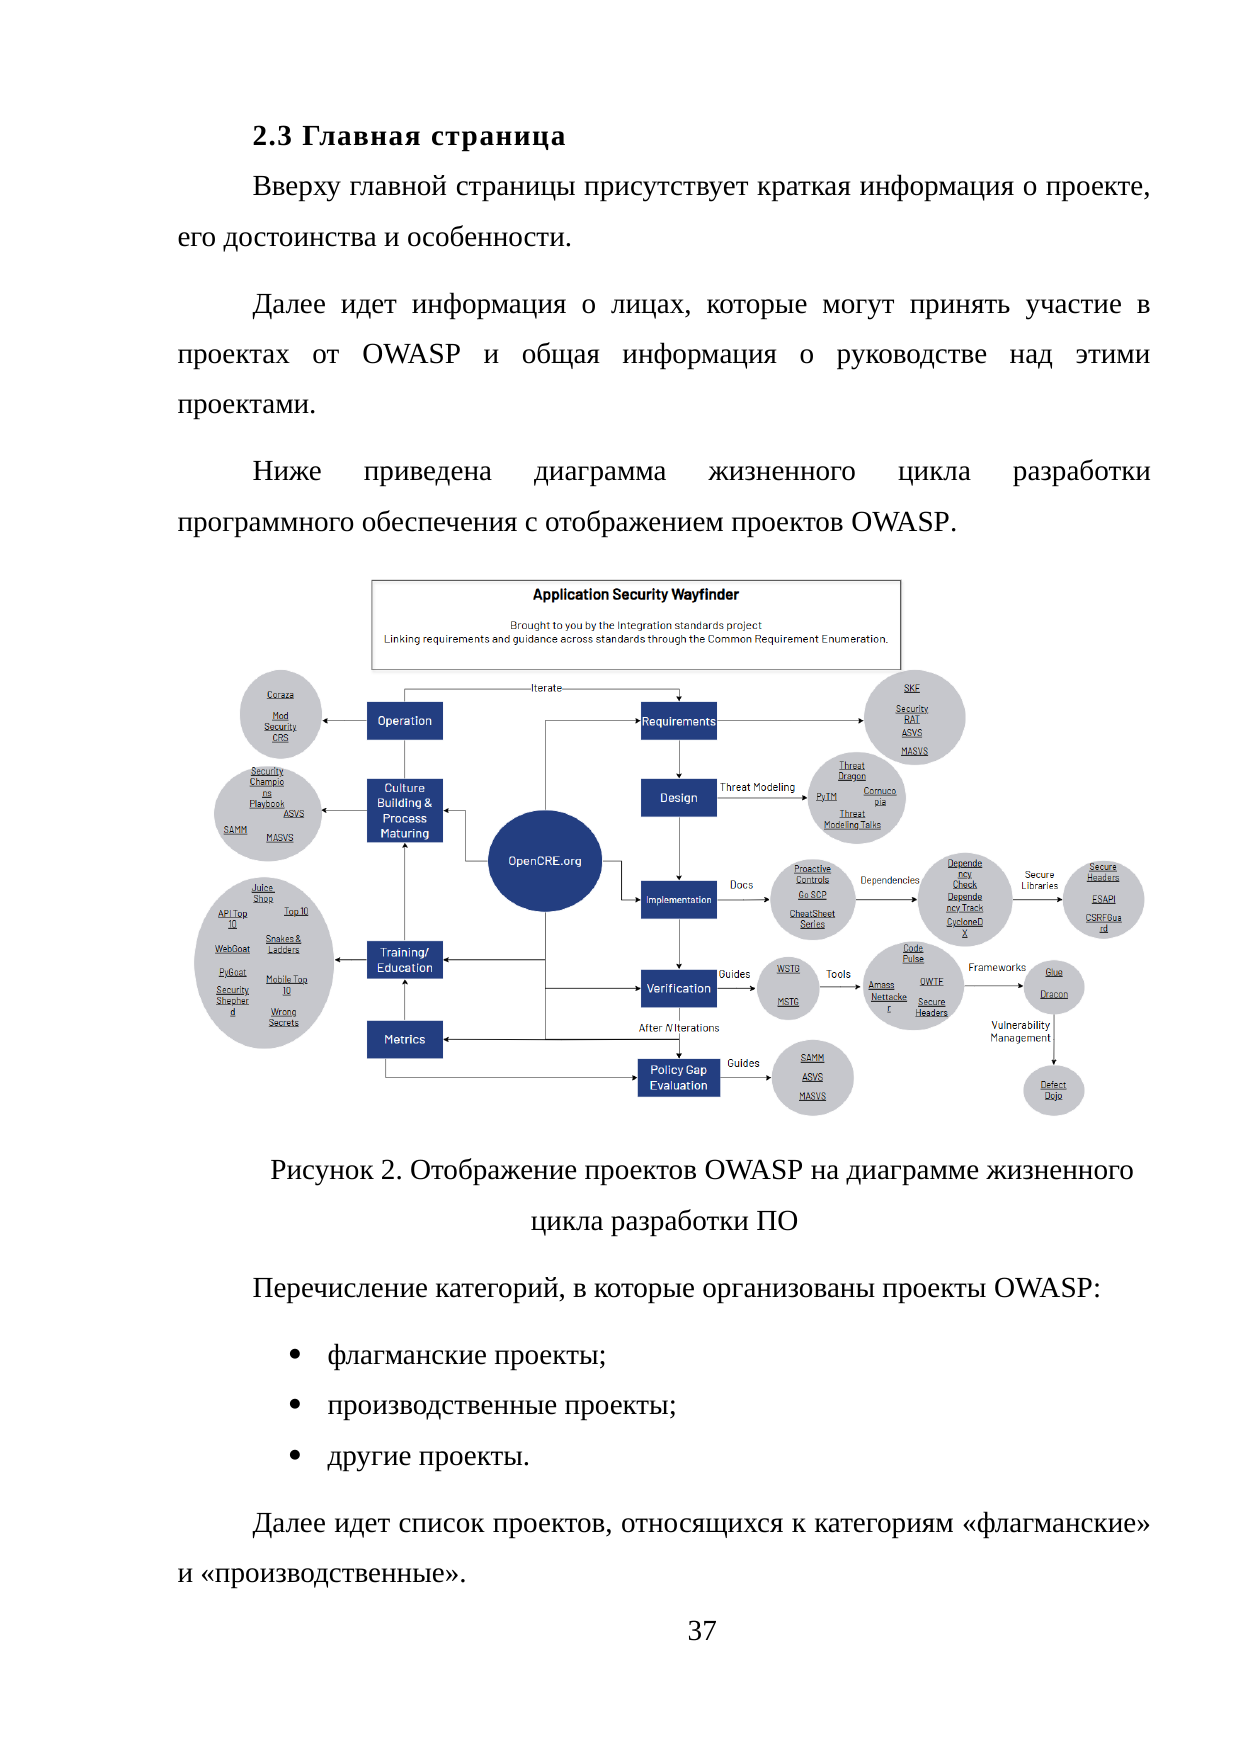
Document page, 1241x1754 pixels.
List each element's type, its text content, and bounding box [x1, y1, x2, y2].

text Далее идет информация о лицах, которые могут принять участие в проектах от OWASP и общая информация о руководстве над этими проектами. [177, 286, 1152, 420]
picture [177, 570, 1152, 1119]
text Перечисление категорий, в которые организованы проекты OWASP: [177, 1270, 1152, 1303]
list производственные проекты; [290, 1387, 1152, 1421]
list другие проекты. [290, 1438, 1152, 1471]
text Рисунок 2. Отображение проектов OWASP на диаграмме жизненного цикла разработки ПО [177, 1152, 1152, 1236]
list флагманские проекты; [290, 1337, 1152, 1370]
text Ниже приведена диаграмма жизненного цикла разработки программного обеспечения с отображением проектов OWASP. [177, 453, 1152, 537]
subtitle 2.3 Главная страница [177, 118, 1152, 152]
text Далее идет список проектов, относящихся к категориям «флагманские» и «производственные». [177, 1505, 1152, 1588]
text Вверху главной страницы присутствует краткая информация о проекте, его достоинства и особенности. [177, 168, 1152, 252]
